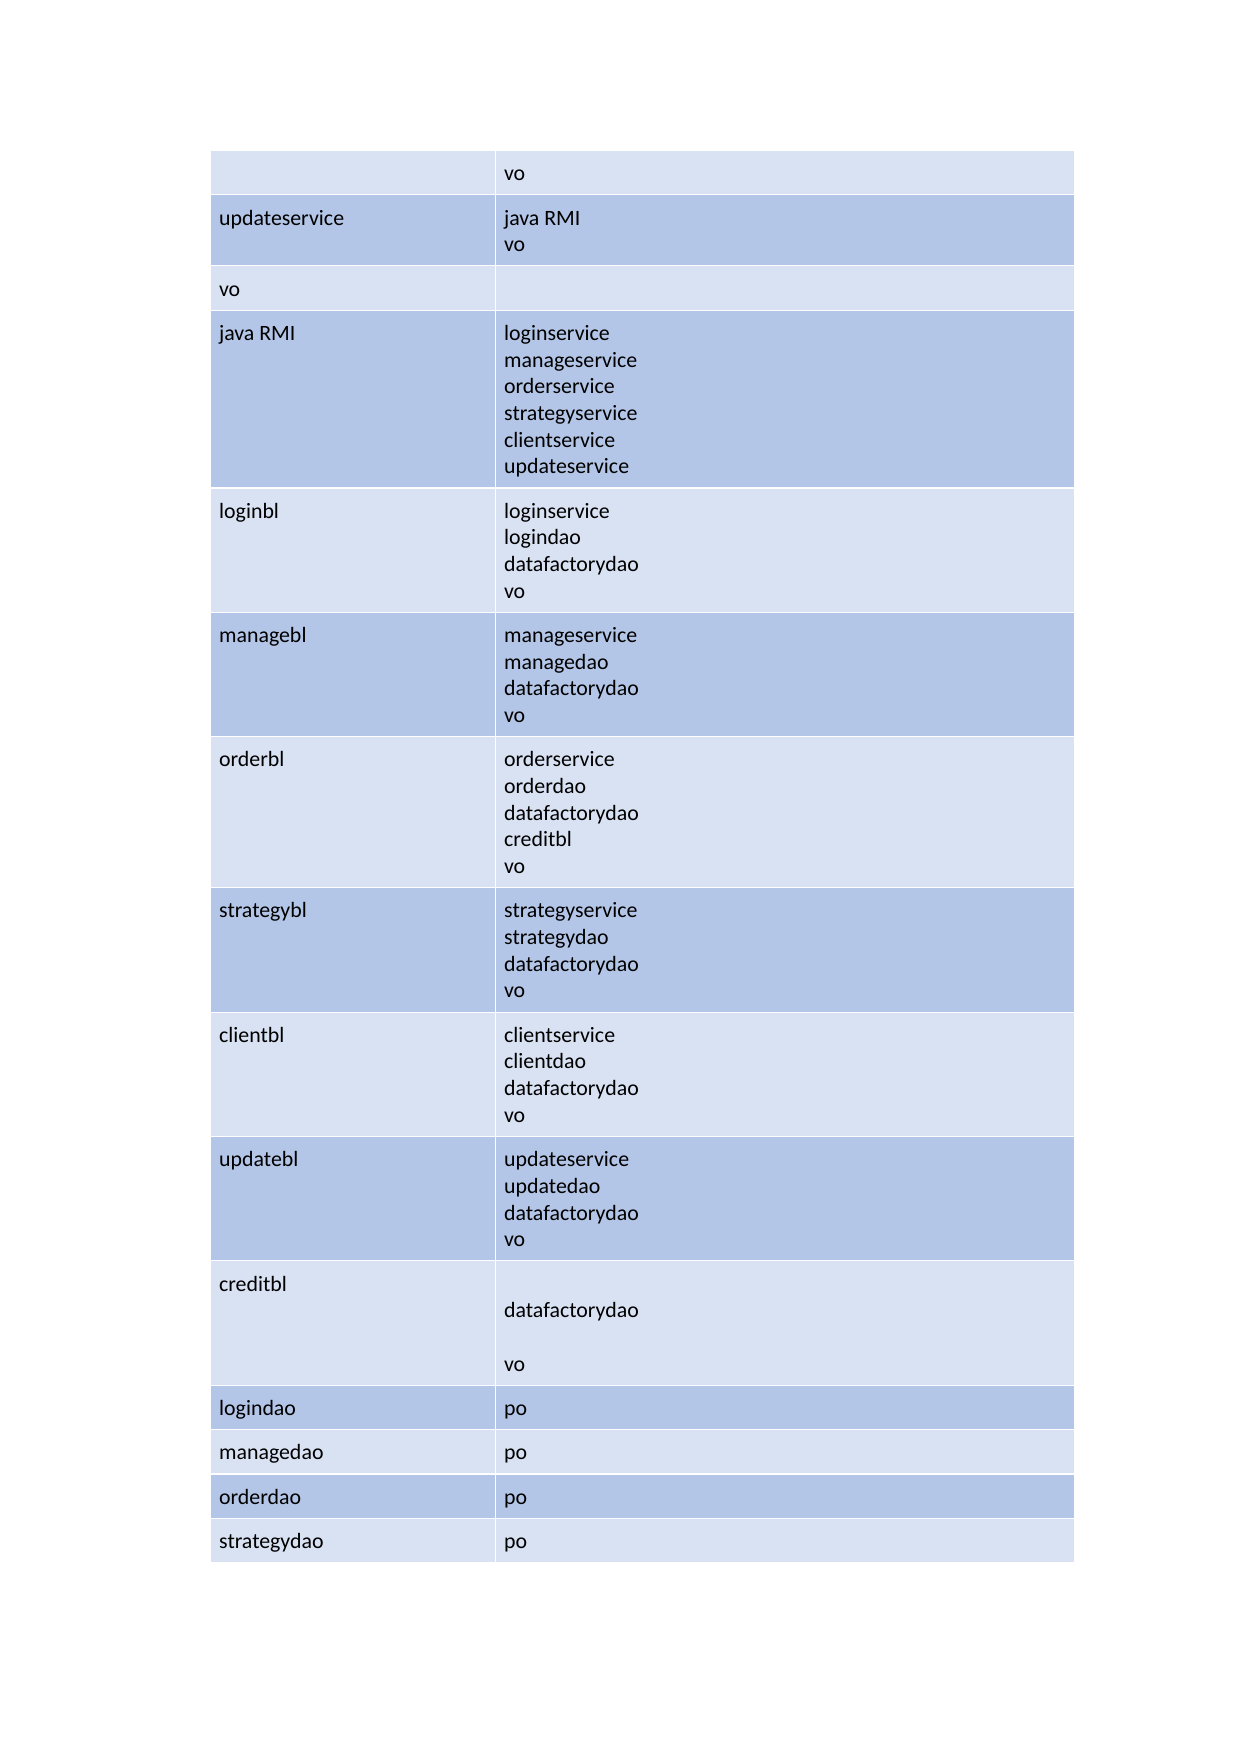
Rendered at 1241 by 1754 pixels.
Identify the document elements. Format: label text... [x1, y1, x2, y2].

table_cell strategybl [211, 888, 495, 1012]
table_cell orderbl [211, 737, 495, 887]
table_cell clientservice [211, 151, 495, 194]
table_cell logindao [211, 1386, 495, 1429]
table_cell strategydao [211, 1519, 495, 1562]
table_cell java RMI [211, 311, 495, 487]
table_cell datafactorydao vo [496, 1261, 1074, 1385]
table_cell strategyservice strategydao datafactorydao vo [496, 888, 1074, 1012]
table_cell loginservice logindao datafactorydao vo [496, 489, 1074, 612]
table_cell loginservice manageservice orderservice strategyservice clientservice updateservice [496, 311, 1074, 487]
table_cell loginbl [211, 489, 495, 612]
table_cell java RMI vo [496, 151, 1074, 194]
table_cell [496, 266, 1074, 310]
table_cell updateservice updatedao datafactorydao vo [496, 1137, 1074, 1260]
table_cell managebl [211, 613, 495, 736]
table_cell po [496, 1430, 1074, 1473]
table_cell clientservice clientdao datafactorydao vo [496, 1013, 1074, 1136]
table_cell orderdao [211, 1475, 495, 1518]
table_cell vo [211, 266, 495, 310]
table_cell managedao [211, 1430, 495, 1473]
table_cell orderservice orderdao datafactorydao creditbl vo [496, 737, 1074, 887]
table_cell creditbl [211, 1261, 495, 1385]
table_cell po [496, 1386, 1074, 1429]
table_cell po [496, 1519, 1074, 1562]
table_cell updatebl [211, 1137, 495, 1260]
table_cell manageservice managedao datafactorydao vo [496, 613, 1074, 736]
table_cell updateservice [211, 195, 495, 265]
table_cell java RMI vo [496, 195, 1074, 265]
table_cell clientbl [211, 1013, 495, 1136]
table_cell po [496, 1475, 1074, 1518]
